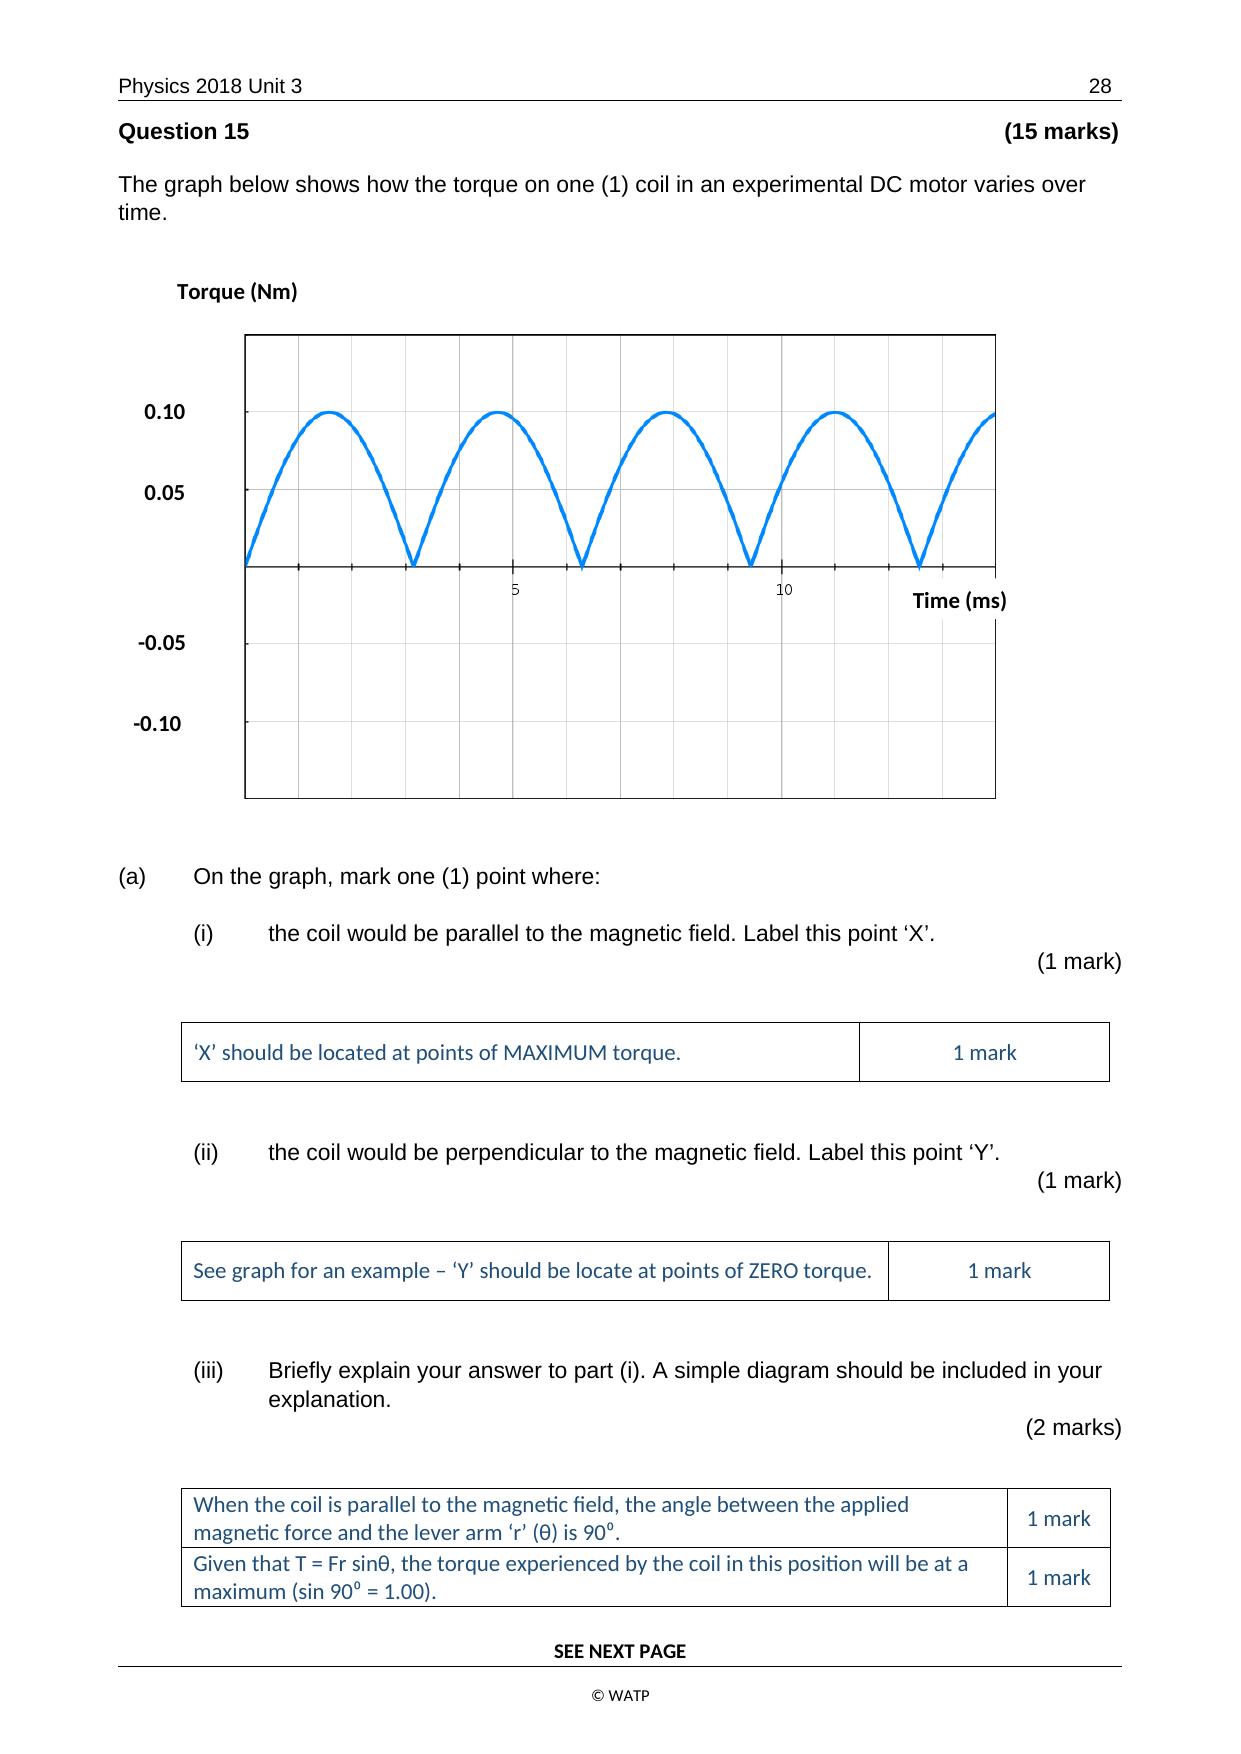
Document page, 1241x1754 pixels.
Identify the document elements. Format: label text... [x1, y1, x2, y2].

table_header 1 mark [889, 1242, 1109, 1299]
picture [244, 334, 996, 799]
list (1 mark) [268, 948, 1122, 974]
table_header ‘X’ should be located at points of MAXIMUM torque. [182, 1023, 859, 1081]
text The graph below shows how the torque on one (1) coil in an experimental DC motor varies over time. [118, 171, 1122, 226]
list the coil would be parallel to the magnetic field. Label this point ‘X’. [193, 919, 1122, 946]
list On the graph, mark one (1) point where: [118, 863, 1122, 889]
list Briefly explain your answer to part (i). A simple diagram should be included in your explanation. [193, 1357, 1122, 1412]
table_header See graph for an example – ‘Y’ should be locate at points of ZERO torque. [182, 1242, 888, 1299]
table_cell 1 mark [1008, 1548, 1110, 1606]
table_header When the coil is parallel to the magnetic field, the angle between the applied magnetic force and the lever arm ‘r’ (θ) is 90⁰. [182, 1489, 1007, 1547]
table_header 1 mark [1008, 1489, 1110, 1547]
text Question 15 (15 marks) [118, 118, 1122, 144]
list (1 mark) [268, 1167, 1122, 1193]
table_header 1 mark [860, 1023, 1109, 1081]
table_cell Given that T = Fr sinθ, the torque experienced by the coil in this position will be at a maximum (sin 90⁰ = 1.00). [182, 1548, 1007, 1606]
list (2 marks) [268, 1414, 1122, 1441]
list the coil would be perpendicular to the magnetic field. Label this point ‘Y’. [193, 1138, 1122, 1165]
